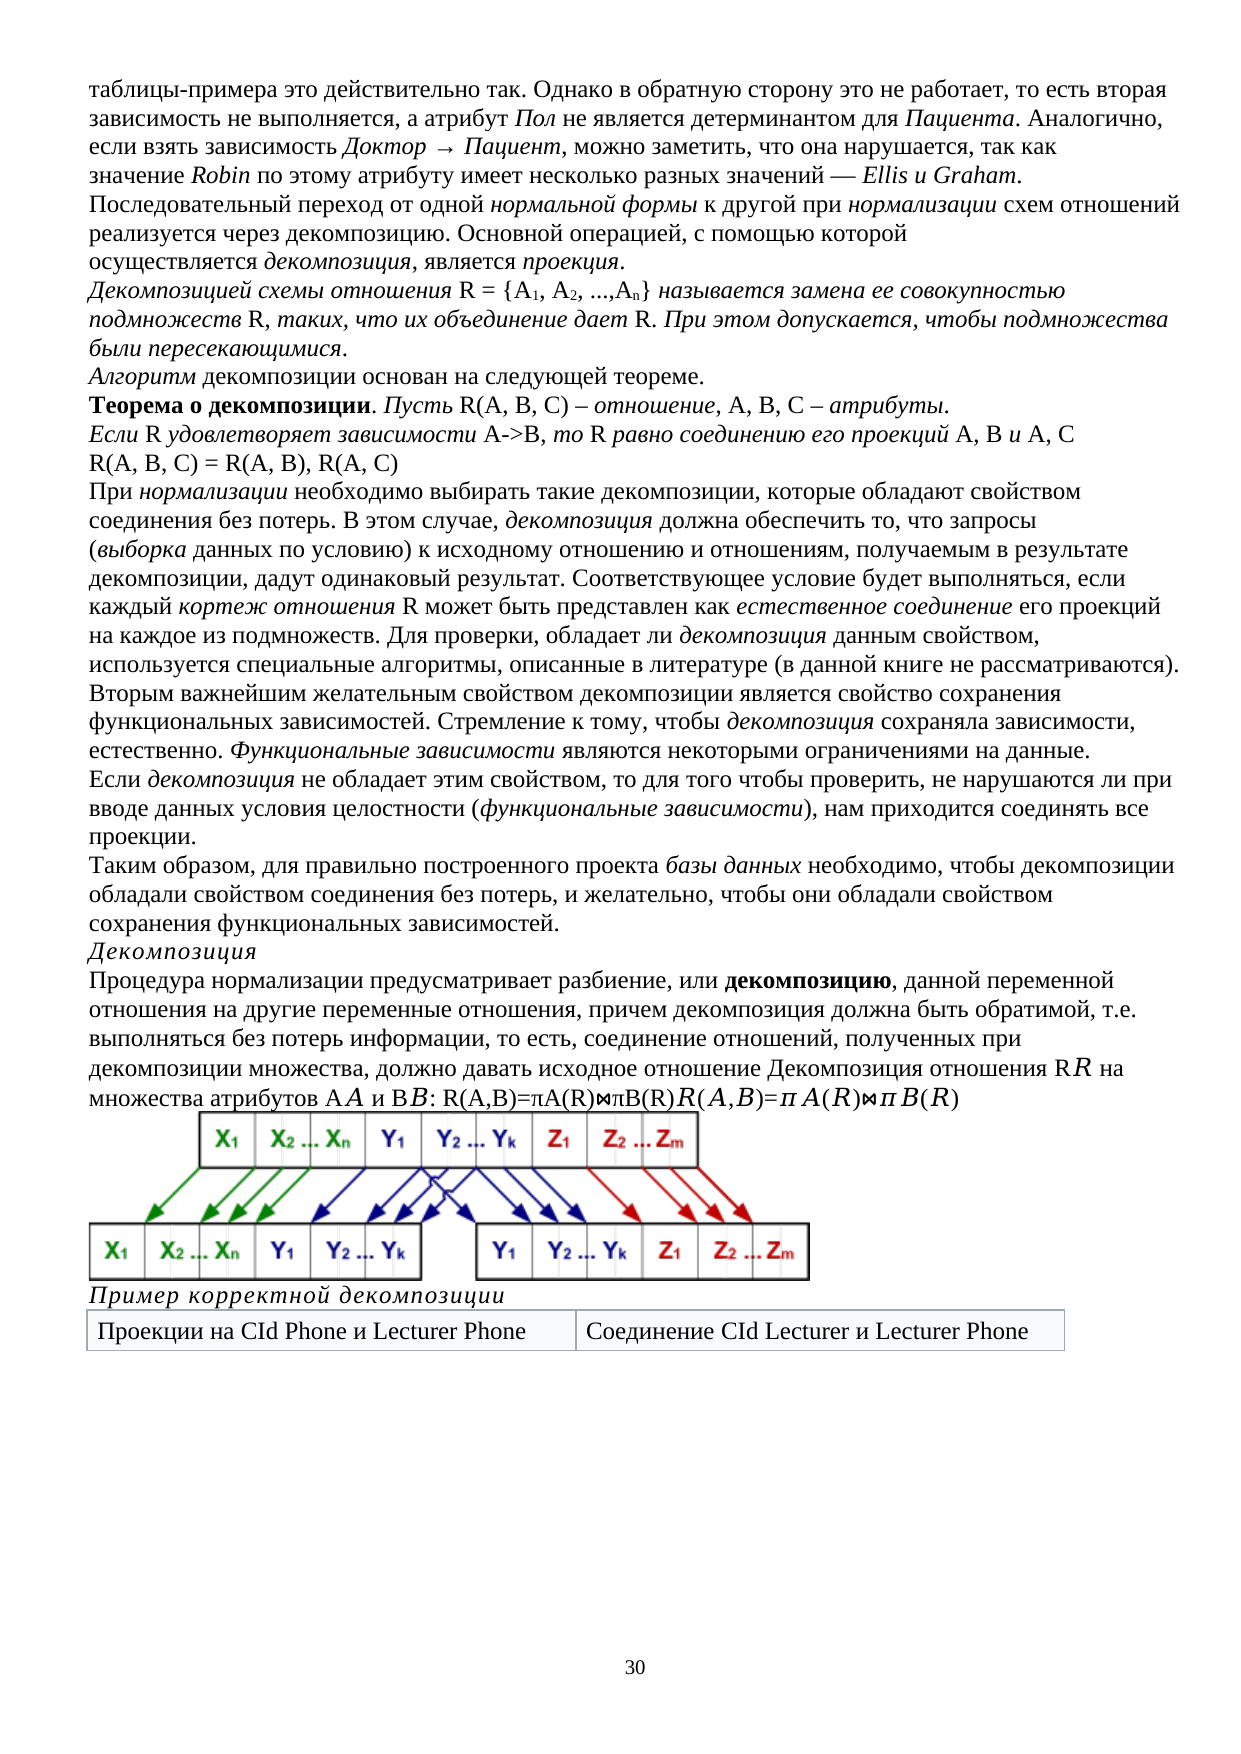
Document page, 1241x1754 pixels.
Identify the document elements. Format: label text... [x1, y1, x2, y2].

text Теорема о декомпозиции. Пусть R(A, B, C) – отношение, A, B, C – атрибуты. [89, 390, 1181, 419]
text При нормализации необходимо выбирать такие декомпозиции, которые обладают свойством соединения без потерь. В этом случае, декомпозиция должна обеспечить то, что запросы (выборка данных по условию) к исходному отношению и отношениям, получаемым в результате декомпозиции, дадут одинаковый результат. Соответствующее условие будет выполняться, если каждый кортеж отношения R может быть представлен как естественное соединение его проекций на каждое из подмножеств. Для проверки, обладает ли декомпозиция данным свойством, используется специальные алгоритмы, описанные в литературе (в данной книге не рассматриваются). [89, 476, 1181, 678]
text Таким образом, для правильно построенного проекта базы данных необходимо, чтобы декомпозиции обладали свойством соединения без потерь, и желательно, чтобы они обладали свойством сохранения функциональных зависимостей. [89, 850, 1181, 936]
text R(A, B, C) = R(A, B), R(A, C) [89, 448, 1181, 476]
text Процедура нормализации предусматривает разбиение, или декомпозицию, данной переменной отношения на другие переменные отношения, причем декомпозиция должна быть обратимой, т.е. выполняться без потерь информации, то есть, соединение отношений, полученных при декомпозиции множества, должно давать исходное отношение Декомпозиция отношения R𝑅 на множества атрибутов A𝐴 и B𝐵: R(A,B)=πA(R)⋈πB(R)𝑅(𝐴,𝐵)=𝜋𝐴(𝑅)⋈𝜋𝐵(𝑅) [89, 965, 1181, 1112]
subtitle Декомпозиция [89, 936, 1181, 965]
text Последовательный переход от одной нормальной формы к другой при нормализации схем отношений реализуется через декомпозицию. Основной операцией, с помощью которой осуществляется декомпозиция, является проекция. [89, 189, 1181, 275]
text Вторым важнейшим желательным свойством декомпозиции является свойство сохранения функциональных зависимостей. Стремление к тому, чтобы декомпозиция сохраняла зависимости, естественно. Функциональные зависимости являются некоторыми ограничениями на данные. Если декомпозиция не обладает этим свойством, то для того чтобы проверить, не нарушаются ли при вводе данных условия целостности (функциональные зависимости), нам приходится соединять все проекции. [89, 678, 1181, 850]
text Алгоритм декомпозиции основан на следующей теореме. [89, 361, 1181, 390]
text Декомпозицией схемы отношения R = {А1, А2, ...,Аn} называется замена ее совокупностью подмножеств R, таких, что их объединение дает R. При этом допускается, чтобы подмножества были пересекающимися. [89, 275, 1181, 361]
text Если R удовлетворяет зависимости A->B, то R равно соединению его проекций A, B и A, C [89, 419, 1181, 448]
table_header Проекции на CId Phone и Lecturer Phone [88, 1311, 575, 1349]
picture [88, 1111, 810, 1281]
table_header Соединение CId Lecturer и Lecturer Phone [577, 1311, 1064, 1349]
subtitle Пример корректной декомпозиции [89, 1281, 1181, 1309]
